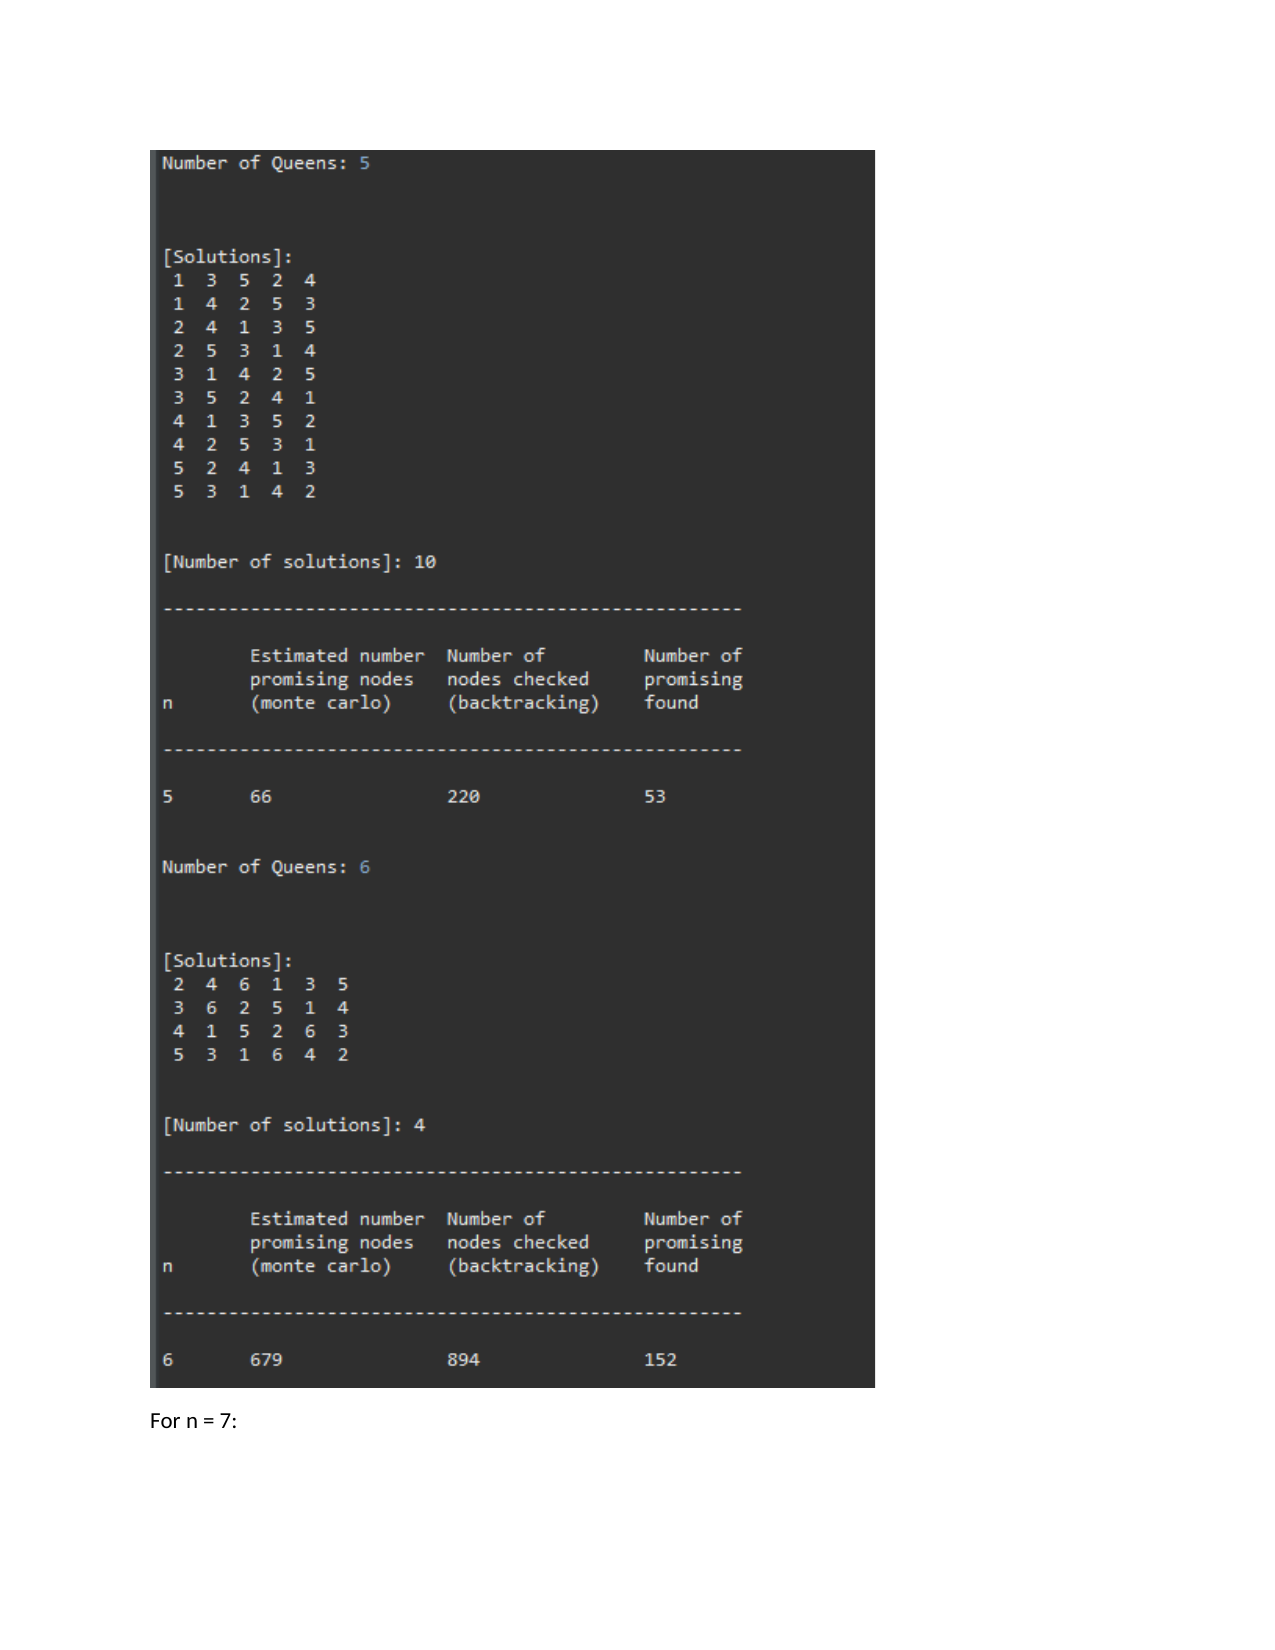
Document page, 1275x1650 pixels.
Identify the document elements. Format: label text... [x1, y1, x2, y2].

picture [150, 150, 876, 1388]
text For n = 7: [150, 1407, 1125, 1434]
